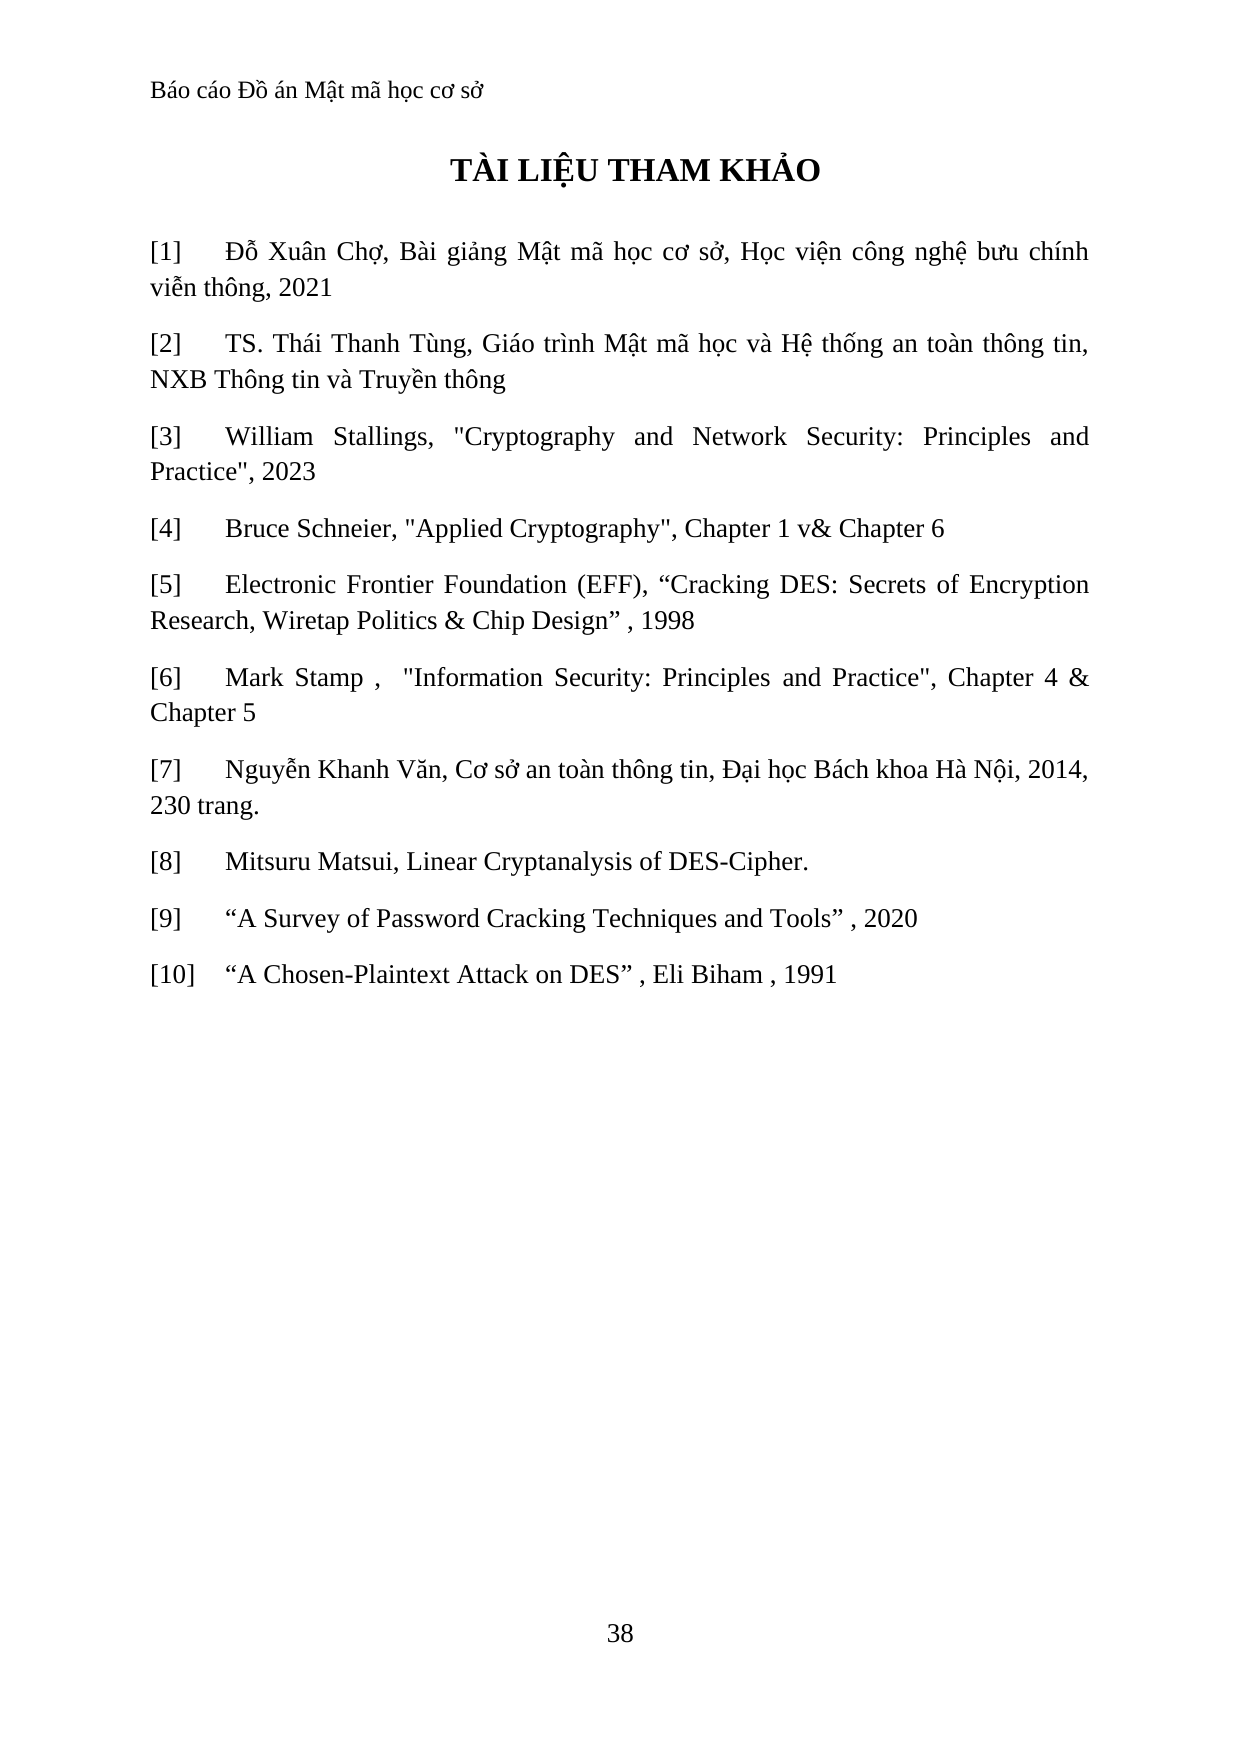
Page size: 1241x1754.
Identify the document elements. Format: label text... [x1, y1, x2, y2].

text [8] Mitsuru Matsui, Linear Cryptanalysis of DES-Cipher. [150, 845, 1090, 876]
text [6] Mark Stamp , "Information Security: Principles and Practice", Chapter 4 & Chapter 5 [150, 661, 1090, 728]
text [4] Bruce Schneier, "Applied Cryptography", Chapter 1 v& Chapter 6 [150, 512, 1090, 543]
text [5] Electronic Frontier Foundation (EFF), “Cracking DES: Secrets of Encryption Research, Wiretap Politics & Chip Design” , 1998 [150, 568, 1090, 635]
subtitle TÀI LIỆU THAM KHẢO [375, 150, 1090, 188]
text [9] “A Survey of Password Cracking Techniques and Tools” , 2020 [150, 902, 1090, 933]
text [10] “A Chosen-Plaintext Attack on DES” , Eli Biham , 1991 [150, 958, 1090, 989]
text [7] Nguyễn Khanh Văn, Cơ sở an toàn thông tin, Đại học Bách khoa Hà Nội, 2014, 230 trang. [150, 753, 1090, 820]
text [1] Đỗ Xuân Chợ, Bài giảng Mật mã học cơ sở, Học viện công nghệ bưu chính viễn thông, 2021 [150, 235, 1090, 302]
text [3] William Stallings, "Cryptography and Network Security: Principles and Practice", 2023 [150, 419, 1090, 486]
text [2] TS. Thái Thanh Tùng, Giáo trình Mật mã học và Hệ thống an toàn thông tin, NXB Thông tin và Truyền thông [150, 327, 1090, 394]
